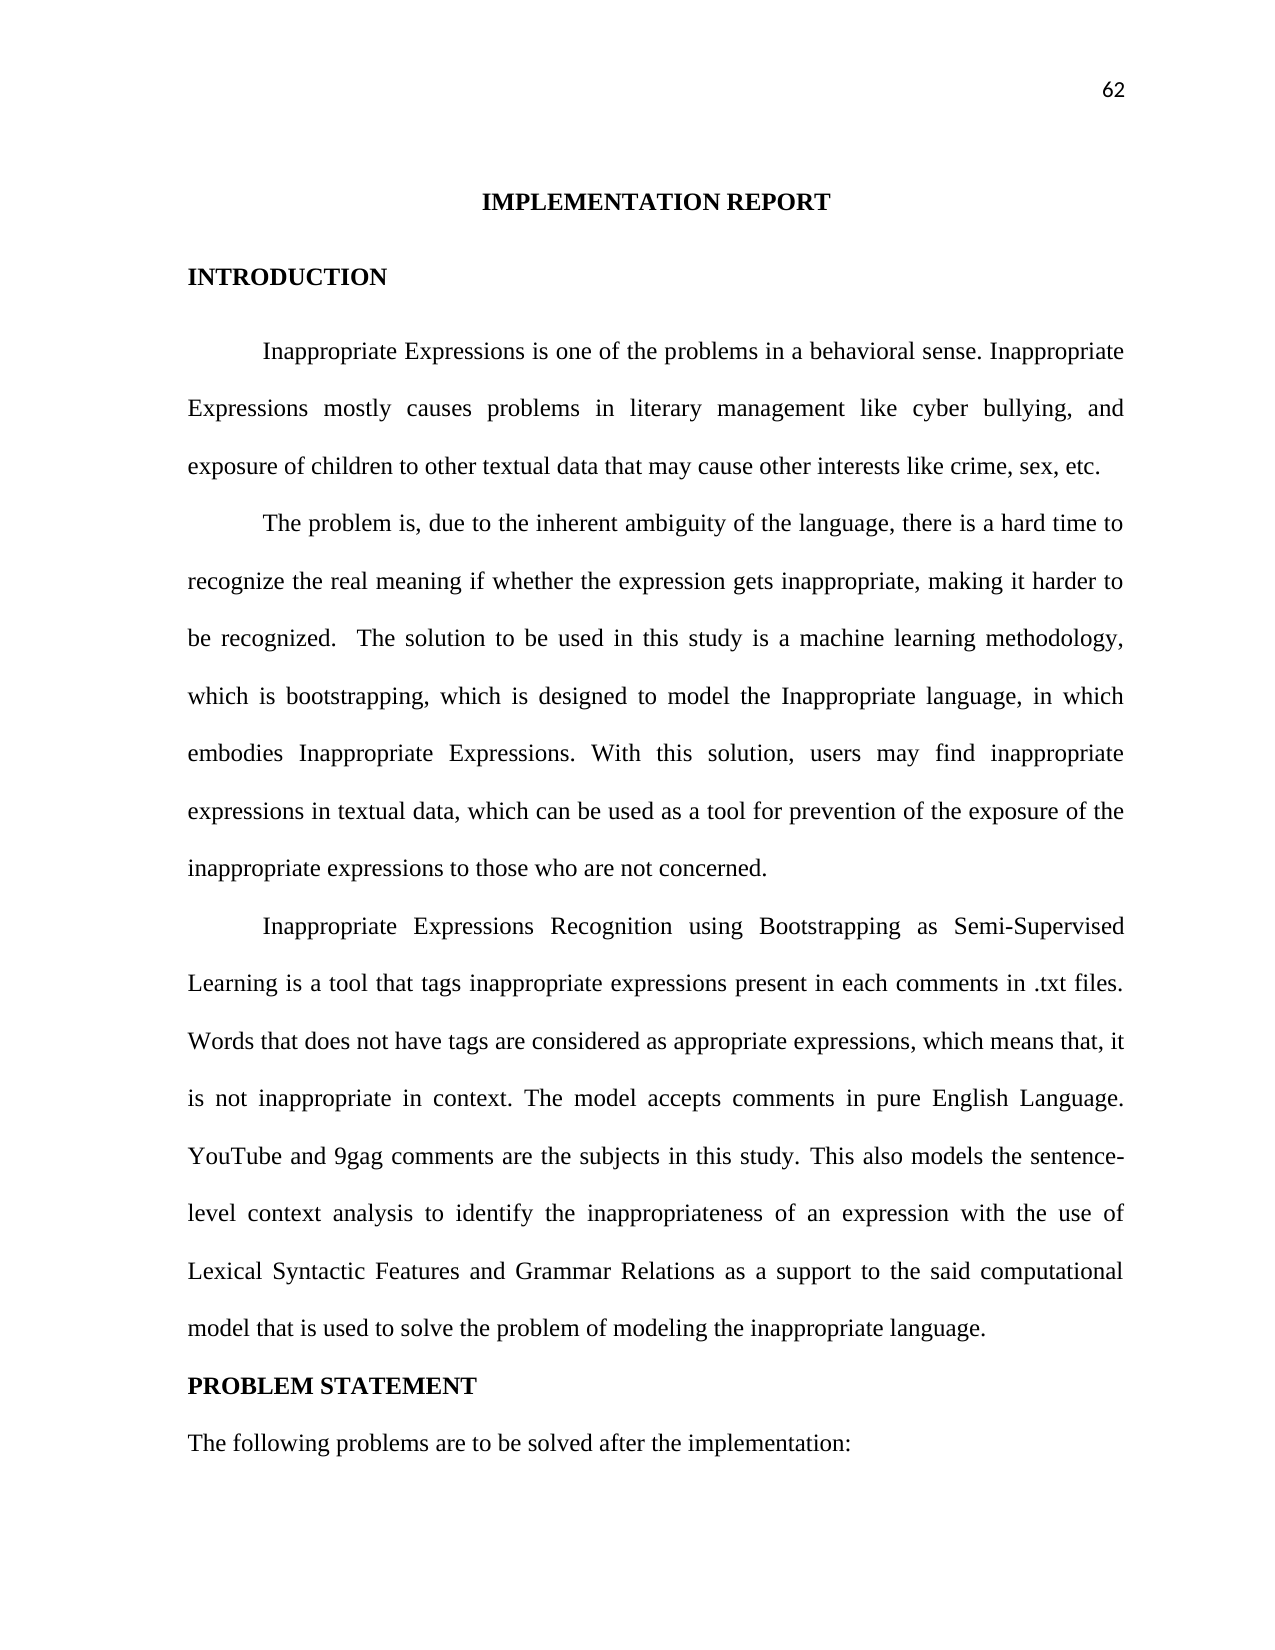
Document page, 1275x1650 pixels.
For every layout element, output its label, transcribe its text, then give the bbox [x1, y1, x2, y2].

text Inappropriate Expressions Recognition using Bootstrapping as Semi-Supervised Learning is a tool that tags inappropriate expressions present in each comments in .txt files. Words that does not have tags are considered as appropriate expressions, which means that, it is not inappropriate in context. The model accepts comments in pure English Language. YouTube and 9gag comments are the subjects in this study. This also models the sentence-level context analysis to identify the inappropriateness of an expression with the use of Lexical Syntactic Features and Grammar Relations as a support to the said computational model that is used to solve the problem of modeling the inappropriate language. [187, 911, 1125, 1220]
text INTRODUCTION [187, 262, 1125, 290]
text Inappropriate Expressions Recognition using Bootstrapping as Semi-Supervised Learning is a tool that tags inappropriate expressions present in each comments in .txt files. Words that does not have tags are considered as appropriate expressions, which means that, it is not inappropriate in context. The model accepts comments in pure English Language. YouTube and 9gag comments are the subjects in this study. This also models the sentence-level context analysis to identify the inappropriateness of an expression with the use of Lexical Syntactic Features and Grammar Relations as a support to the said computational model that is used to solve the problem of modeling the inappropriate language. [187, 1221, 1125, 1342]
text The following problems are to be solved after the implementation: [187, 1428, 1125, 1457]
text The problem is, due to the inherent ambiguity of the language, there is a hard time to recognize the real meaning if whether the expression gets inappropriate, making it harder to be recognized. The solution to be used in this study is a machine learning methodology, which is bootstrapping, which is designed to model the Inappropriate language, in which embodies Inappropriate Expressions. With this solution, users may find inappropriate expressions in textual data, which can be used as a tool for prevention of the exposure of the inappropriate expressions to those who are not concerned. [187, 508, 1125, 882]
text IMPLEMENTATION REPORT [187, 187, 1125, 216]
text PROBLEM STATEMENT [187, 1371, 1125, 1399]
